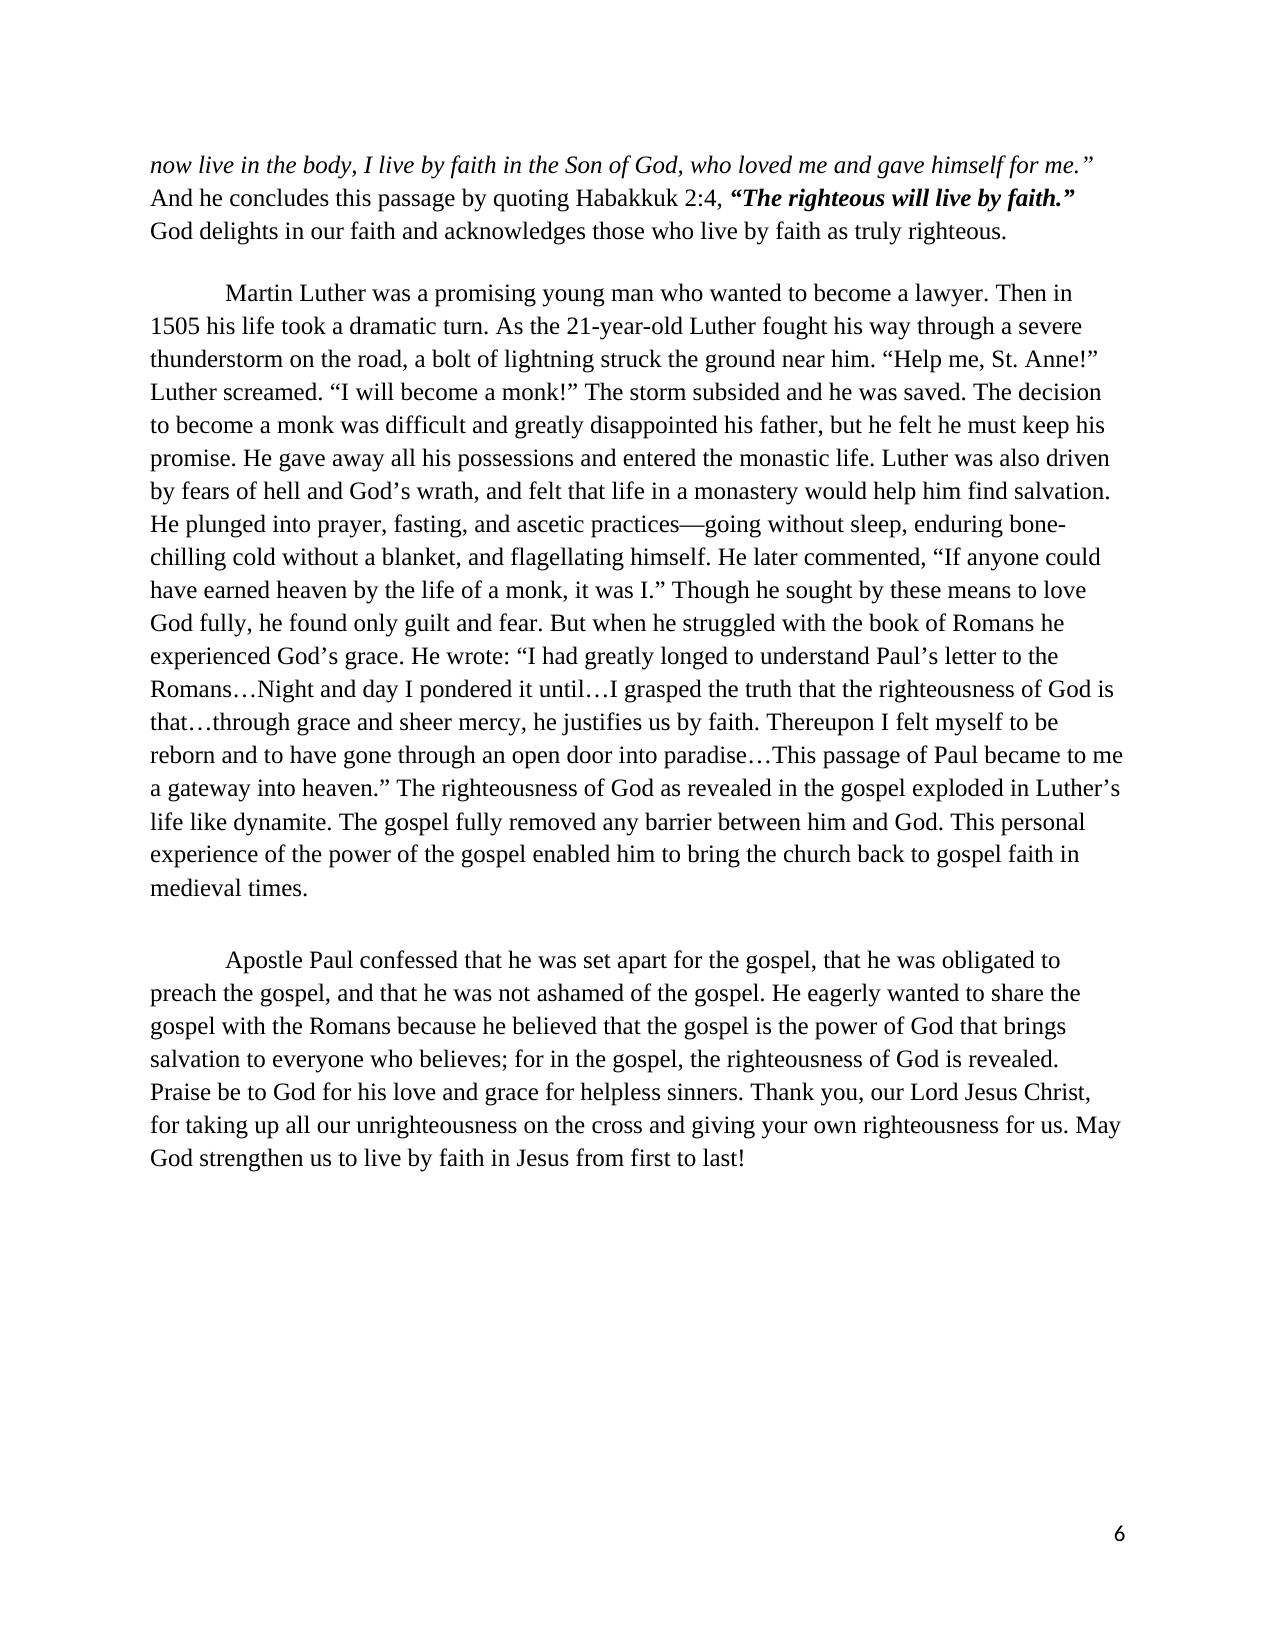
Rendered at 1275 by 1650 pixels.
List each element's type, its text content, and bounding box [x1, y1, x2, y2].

text Apostle Paul confessed that he was set apart for the gospel, that he was obligated to preach the gospel, and that he was not ashamed of the gospel. He eagerly wanted to share the gospel with the Romans because he believed that the gospel is the power of God that brings salvation to everyone who believes; for in the gospel, the righteousness of God is revealed. Praise be to God for his love and grace for helpless sinners. Thank you, our Lord Jesus Christ, for taking up all our unrighteousness on the cross and giving your own righteousness for us. May God strengthen us to live by faith in Jesus from first to last! [150, 945, 1125, 1172]
text Martin Luther was a promising young man who wanted to become a lawyer. Then in 1505 his life took a dramatic turn. As the 21-year-old Luther fought his way through a severe thunderstorm on the road, a bolt of lightning struck the ground near him. “Help me, St. Anne!” Luther screamed. “I will become a monk!” The storm subsided and he was saved. The decision to become a monk was difficult and greatly disappointed his father, but he felt he must keep his promise. He gave away all his possessions and entered the monastic life. Luther was also driven by fears of hell and God’s wrath, and felt that life in a monastery would help him find salvation. He plunged into prayer, fasting, and ascetic practices—going without sleep, enduring bone-chilling cold without a blanket, and flagellating himself. He later commented, “If anyone could have earned heaven by the life of a monk, it was I.” Though he sought by these means to love God fully, he found only guilt and fear. But when he struggled with the book of Romans he experienced God’s grace. He wrote: “I had greatly longed to understand Paul’s letter to the Romans…Night and day I pondered it until…I grasped the truth that the righteousness of God is that…through grace and sheer mercy, he justifies us by faith. Thereupon I felt myself to be reborn and to have gone through an open door into paradise…This passage of Paul became to me a gateway into heaven.” The righteousness of God as revealed in the gospel exploded in Luther’s life like dynamite. The gospel fully removed any barrier between him and God. This personal experience of the power of the gospel enabled him to bring the church back to gospel faith in medieval times. [150, 278, 1125, 901]
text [150, 150, 1125, 245]
